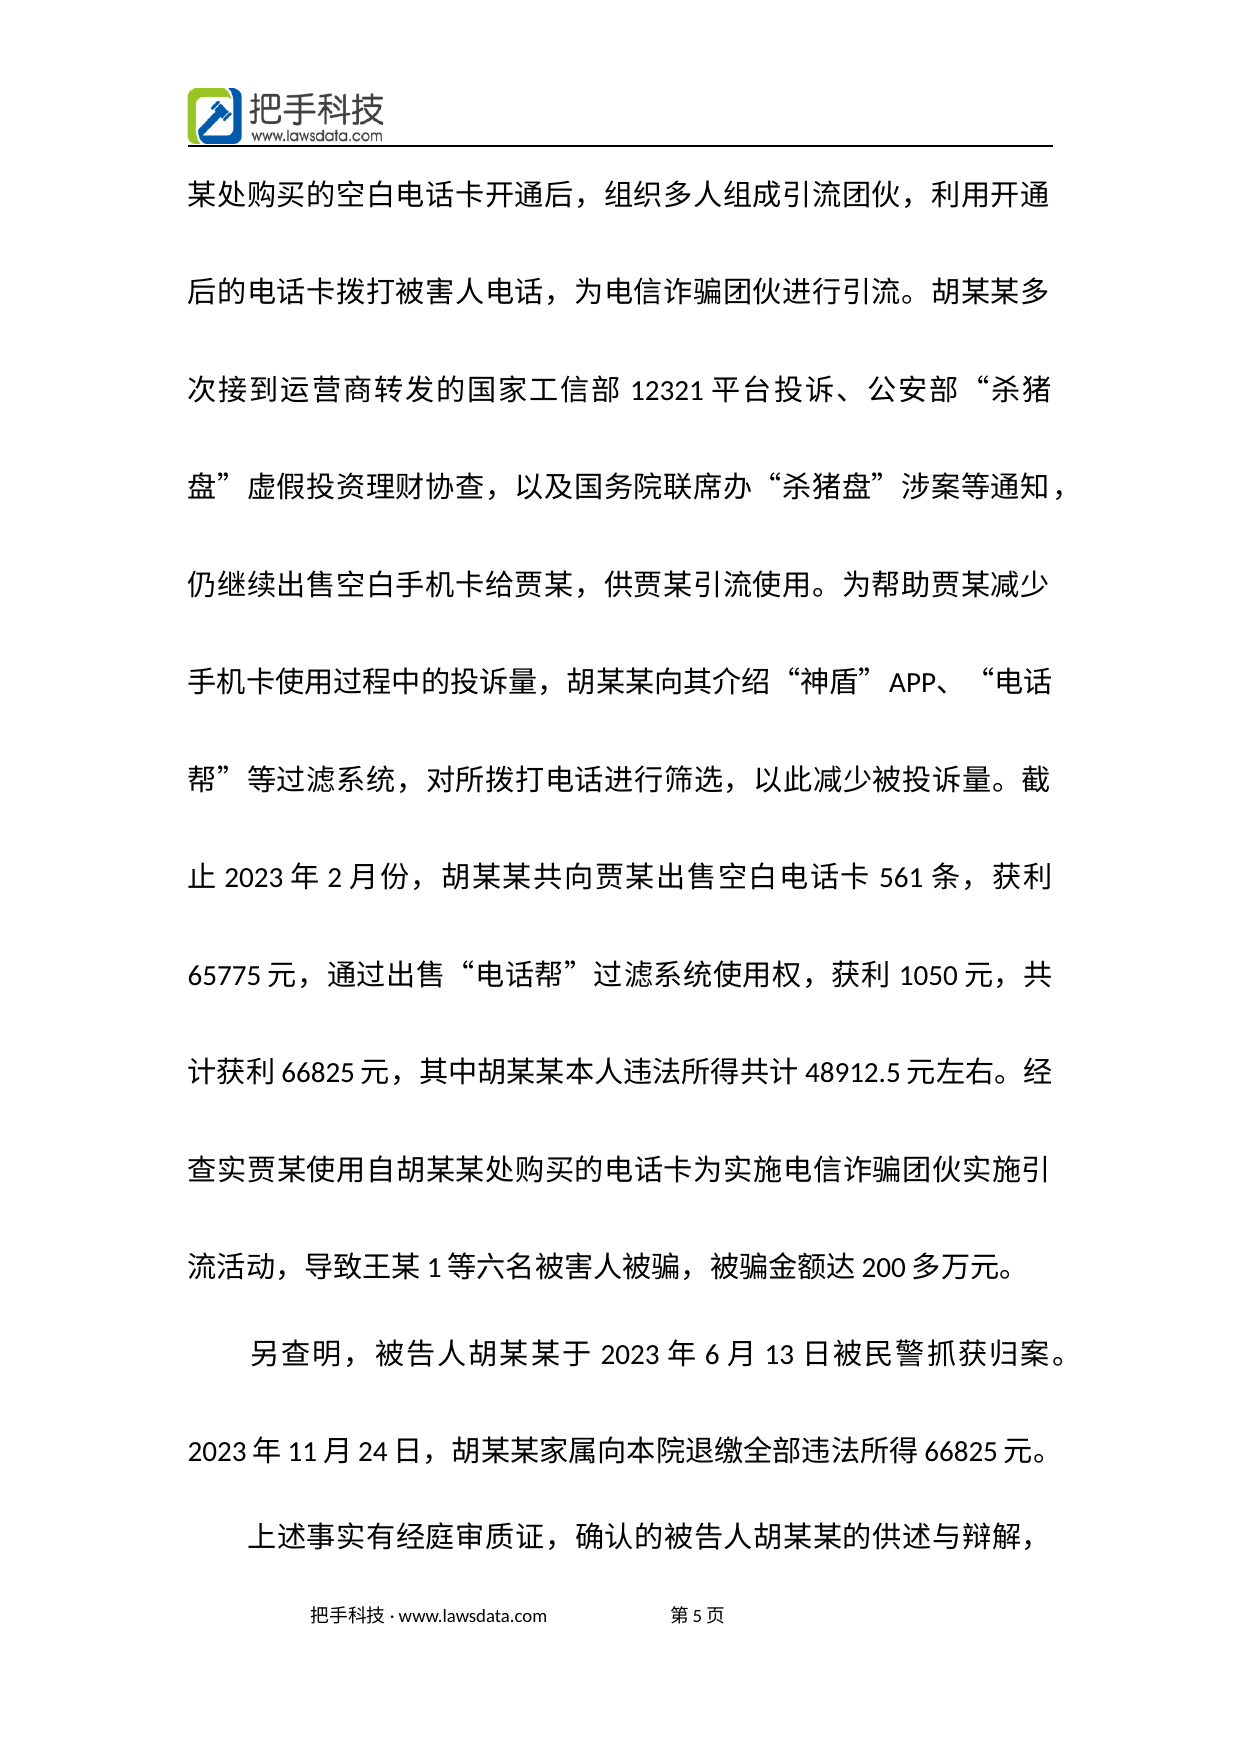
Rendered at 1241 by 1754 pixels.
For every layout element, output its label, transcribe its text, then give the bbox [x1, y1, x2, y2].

text 另查明，被告人胡某某于2023年6月13日被民警抓获归案。2023年11月24日，胡某某家属向本院退缴全部违法所得66825元。 [187, 1319, 1053, 1481]
picture [187, 88, 384, 144]
